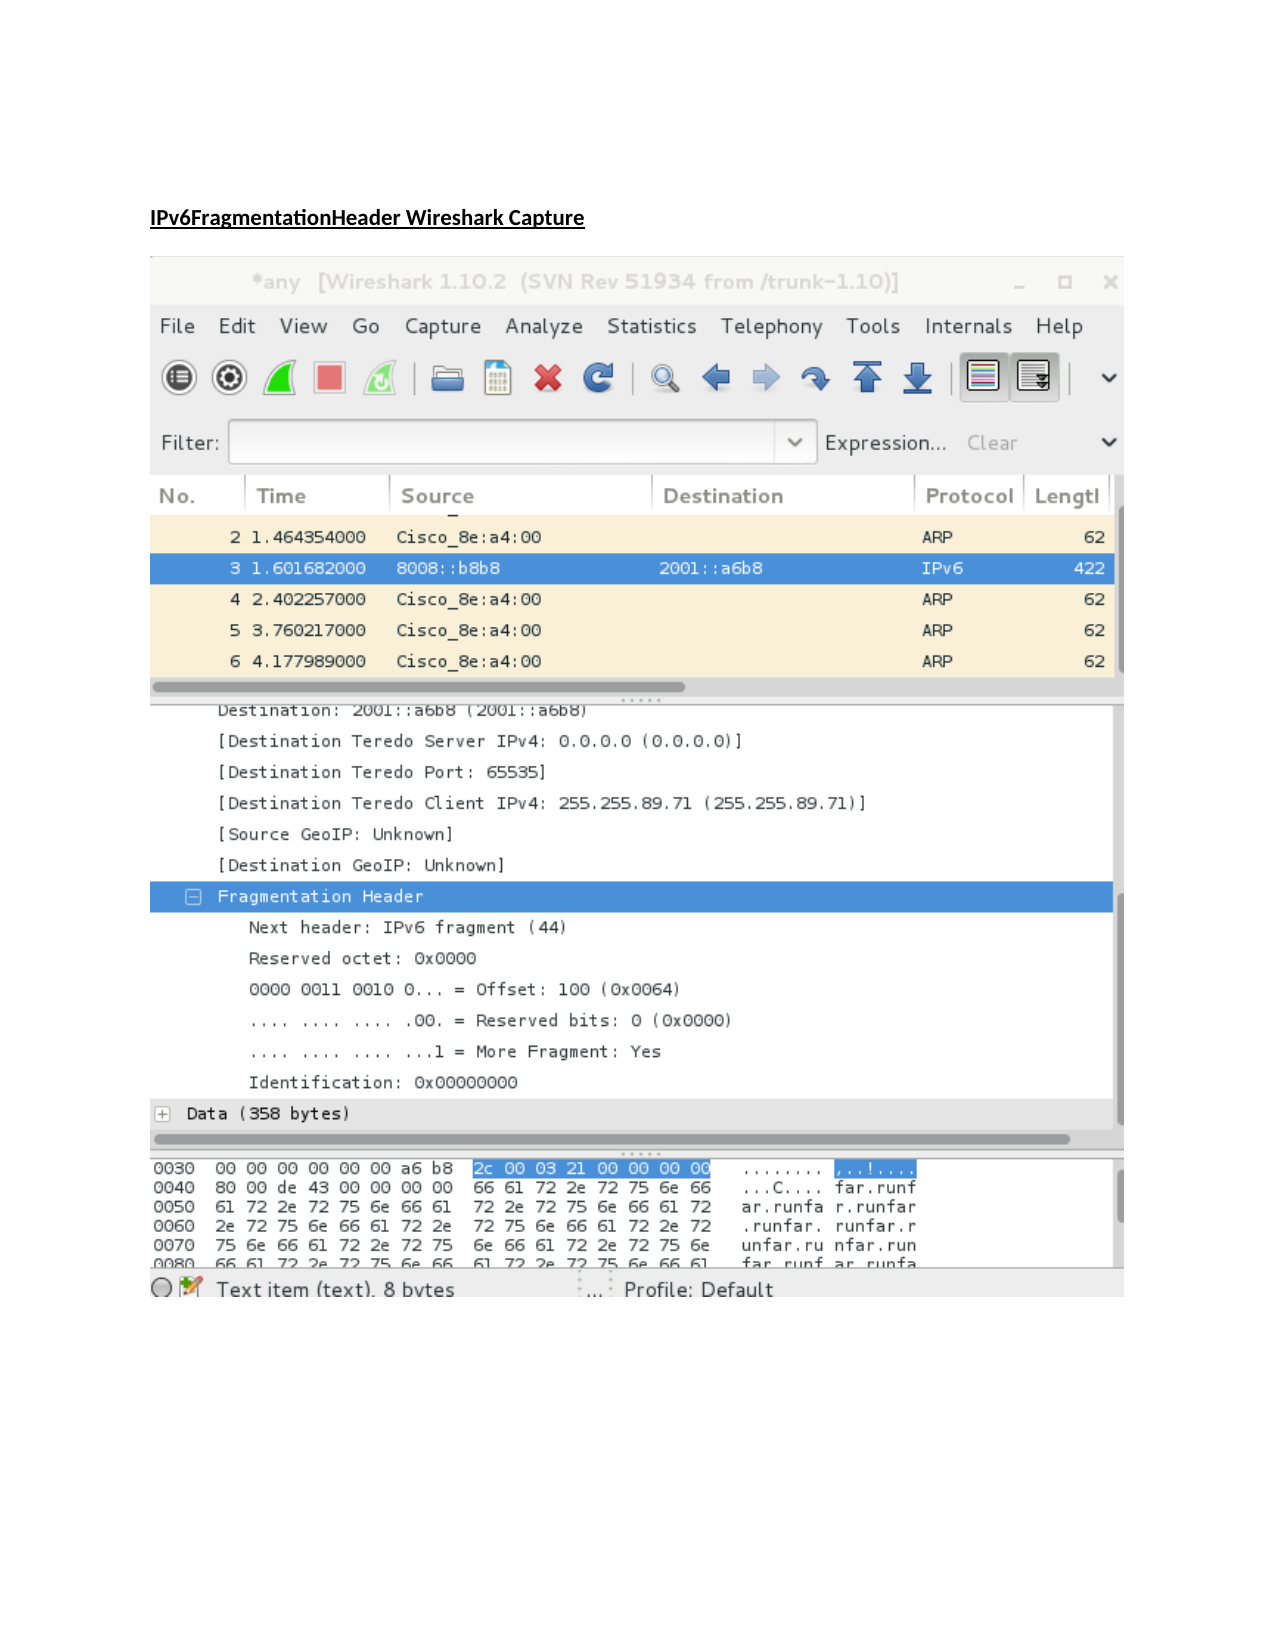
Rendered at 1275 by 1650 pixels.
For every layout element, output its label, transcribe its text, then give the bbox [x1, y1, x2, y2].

text IPv6FragmentationHeader Wireshark Capture [150, 203, 1125, 231]
picture [150, 256, 1124, 1297]
